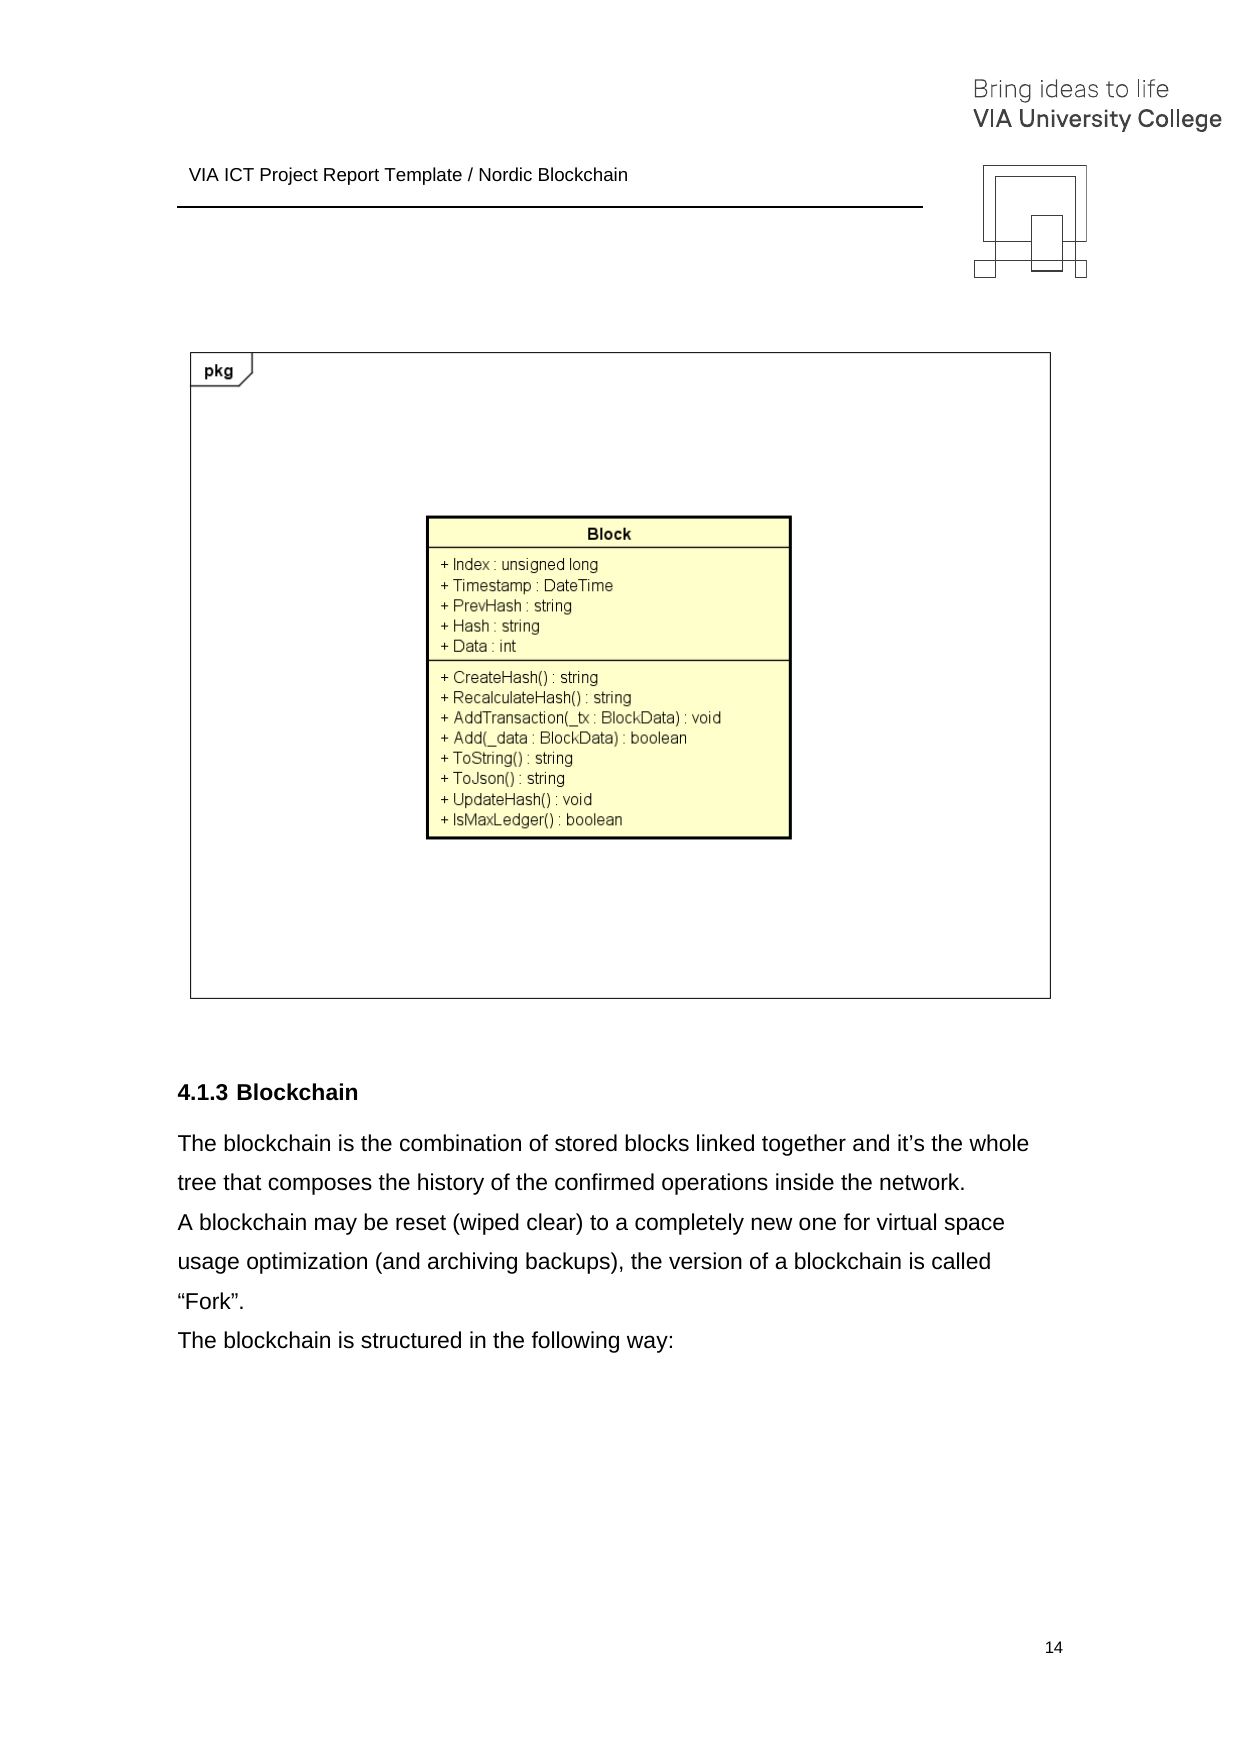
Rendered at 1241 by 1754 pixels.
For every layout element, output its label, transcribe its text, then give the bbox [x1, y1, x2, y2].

picture [177, 340, 1063, 1011]
subtitle Blockchain [177, 1073, 1063, 1105]
text A blockchain may be reset (wiped clear) to a completely new one for virtual space usage optimization (and archiving backups), the version of a blockchain is called “Fork”. [177, 1209, 1063, 1314]
text The blockchain is structured in the following way: [177, 1327, 1063, 1353]
text The blockchain is the combination of stored blocks linked together and it’s the whole tree that composes the history of the confirmed operations inside the network. [177, 1130, 1063, 1196]
